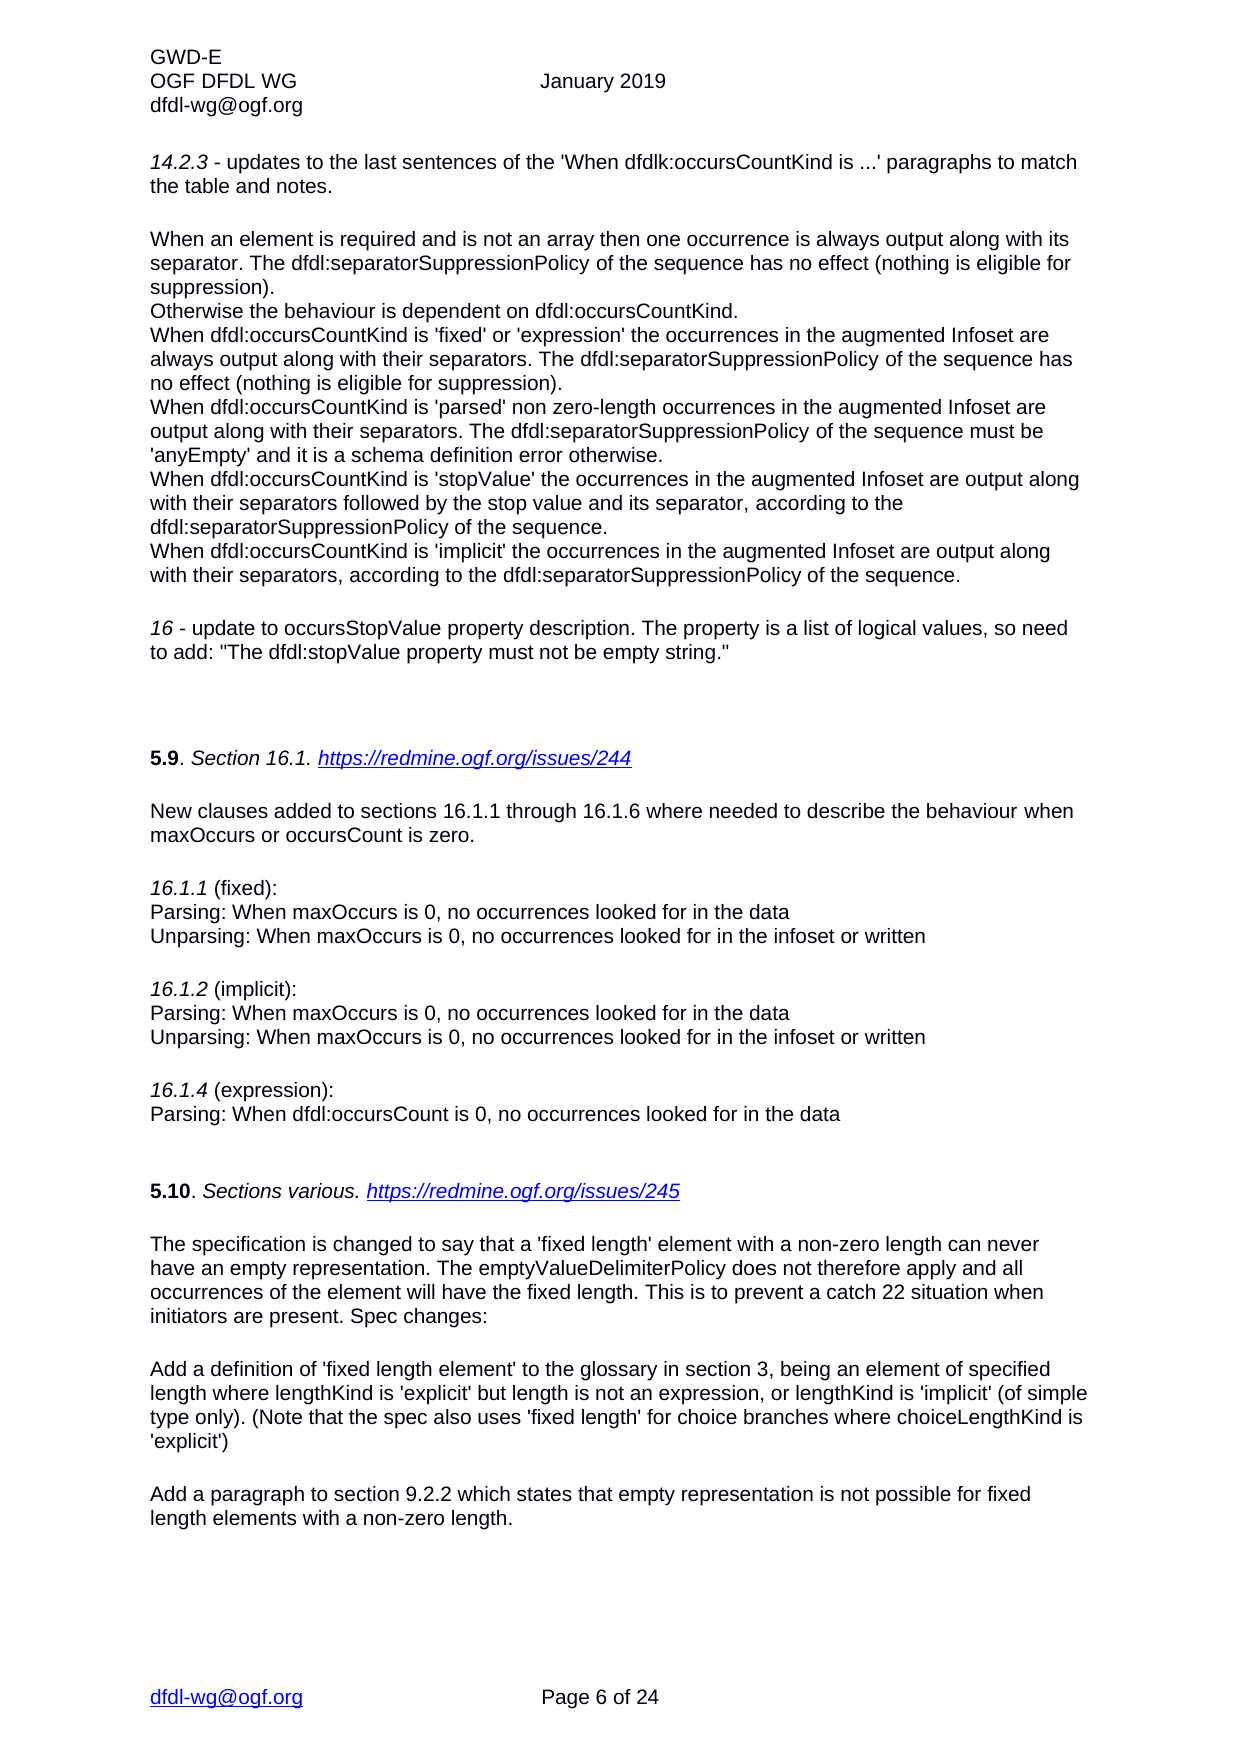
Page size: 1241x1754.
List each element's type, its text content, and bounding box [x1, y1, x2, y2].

text Add a definition of 'fixed length element' to the glossary in section 3, being an element of specified length where lengthKind is 'explicit' but length is not an expression, or lengthKind is 'implicit' (of simple type only). (Note that the spec also uses 'fixed length' for choice branches where choiceLengthKind is 'explicit') [150, 1357, 1090, 1453]
text When an element is required and is not an array then one occurrence is always output along with its separator. The dfdl:separatorSuppressionPolicy of the sequence has no effect (nothing is eligible for suppression). Otherwise the behaviour is dependent on dfdl:occursCountKind. When dfdl:occursCountKind is 'fixed' or 'expression' the occurrences in the augmented Infoset are always output along with their separators. The dfdl:separatorSuppressionPolicy of the sequence has no effect (nothing is eligible for suppression). When dfdl:occursCountKind is 'parsed' non zero-length occurrences in the augmented Infoset are output along with their separators. The dfdl:separatorSuppressionPolicy of the sequence must be 'anyEmpty' and it is a schema definition error otherwise. When dfdl:occursCountKind is 'stopValue' the occurrences in the augmented Infoset are output along with their separators followed by the stop value and its separator, according to the dfdl:separatorSuppressionPolicy of the sequence. When dfdl:occursCountKind is 'implicit' the occurrences in the augmented Infoset are output along with their separators, according to the dfdl:separatorSuppressionPolicy of the sequence. [150, 227, 1090, 586]
text Add a paragraph to section 9.2.2 which states that empty representation is not possible for fixed length elements with a non-zero length. [150, 1482, 1090, 1530]
text 16.1.1 (fixed): Parsing: When maxOccurs is 0, no occurrences looked for in the data Unparsing: When maxOccurs is 0, no occurrences looked for in the infoset or written [150, 876, 1090, 948]
text 16.1.4 (expression): Parsing: When dfdl:occursCount is 0, no occurrences looked for in the data [150, 1078, 1090, 1126]
text 14.2.3 - updates to the last sentences of the 'When dfdlk:occursCountKind is ...' paragraphs to match the table and notes. [150, 150, 1090, 198]
text 16 - update to occursStopValue property description. The property is a list of logical values, so need to add: "The dfdl:stopValue property must not be empty string." [150, 616, 1090, 663]
text New clauses added to sections 16.1.1 through 16.1.6 where needed to describe the behaviour when maxOccurs or occursCount is zero. [150, 799, 1090, 847]
text 5.9. Section 16.1. https://redmine.ogf.org/issues/244 [150, 746, 1090, 770]
text 5.10. Sections various. https://redmine.ogf.org/issues/245 [150, 1179, 1090, 1203]
text 16.1.2 (implicit): Parsing: When maxOccurs is 0, no occurrences looked for in the data Unparsing: When maxOccurs is 0, no occurrences looked for in the infoset or written [150, 977, 1090, 1049]
text The specification is changed to say that a 'fixed length' element with a non-zero length can never have an empty representation. The emptyValueDelimiterPolicy does not therefore apply and all occurrences of the element will have the fixed length. This is to prevent a catch 22 situation when initiators are present. Spec changes: [150, 1232, 1090, 1328]
